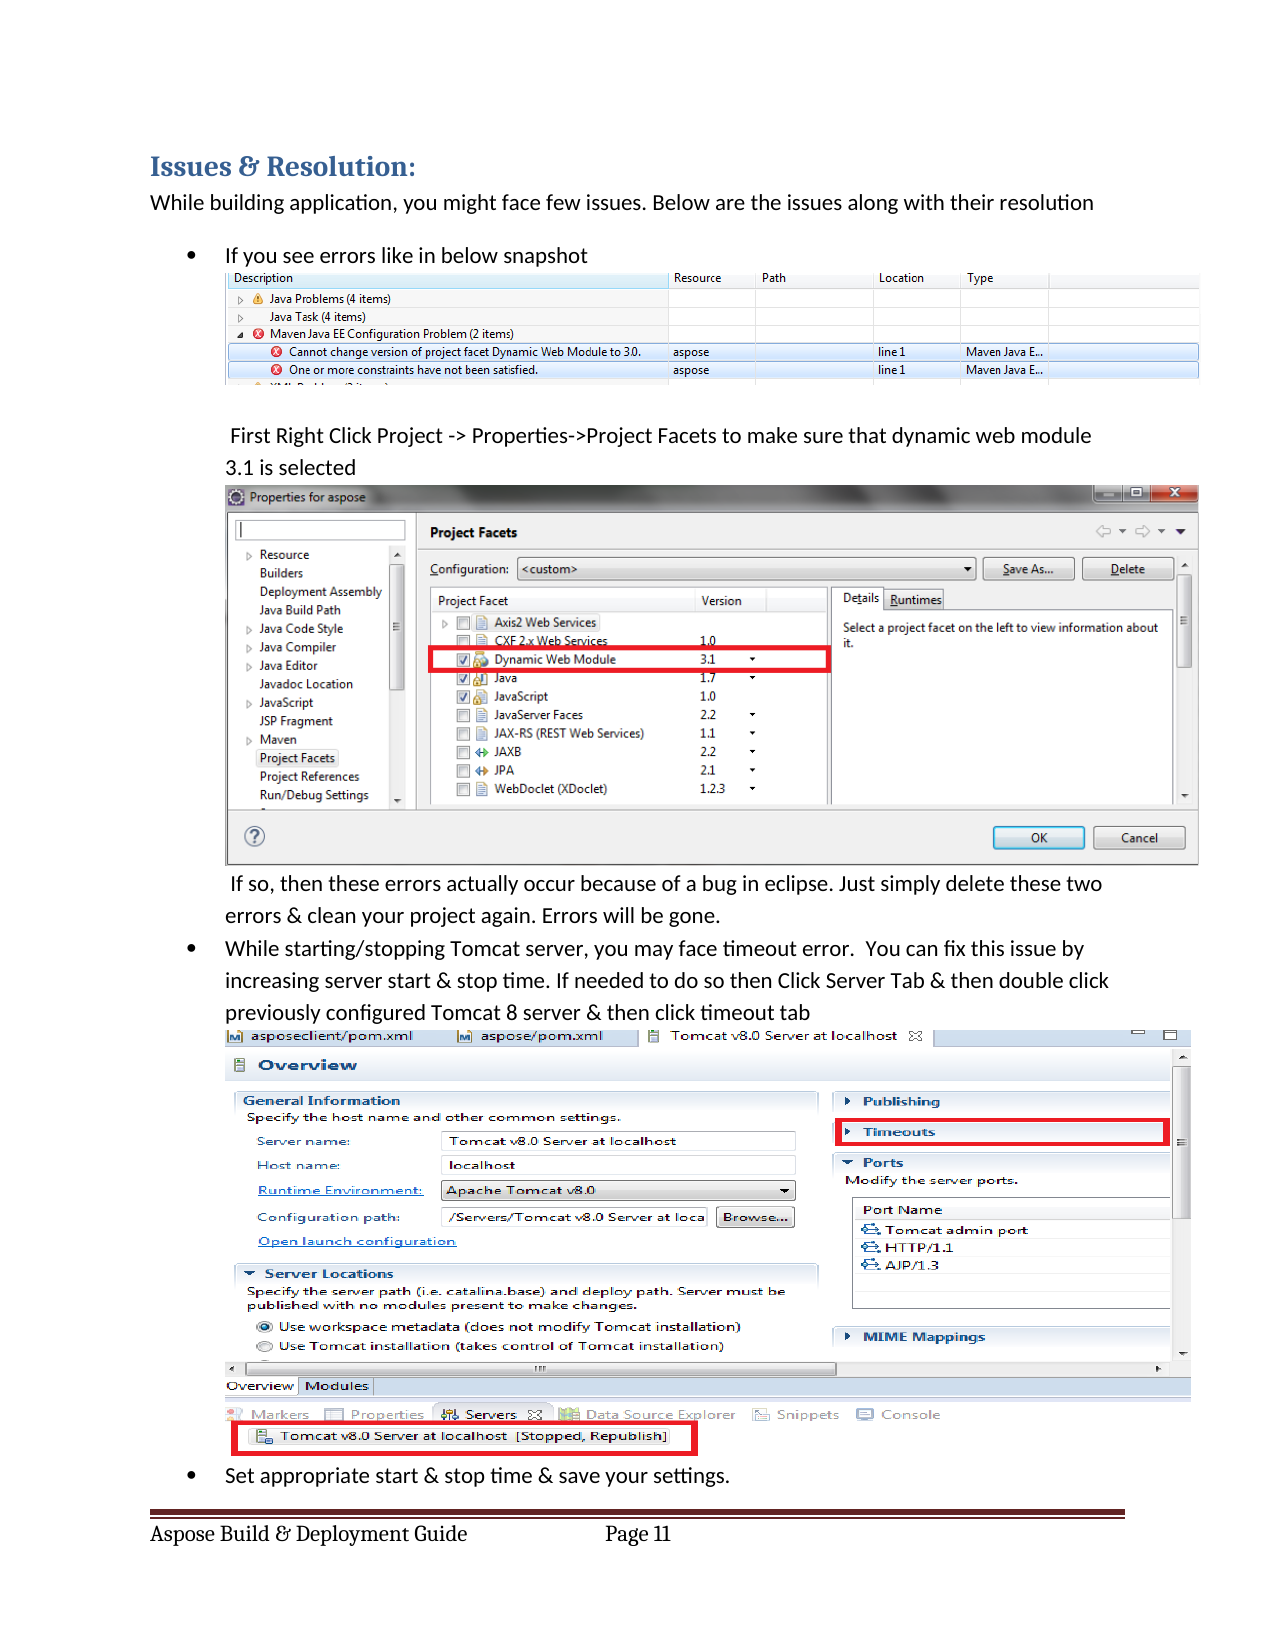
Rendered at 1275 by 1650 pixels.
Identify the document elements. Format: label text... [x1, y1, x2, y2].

list While starting/stopping Tomcat server, you may face timeout error. You can fix this issue by increasing server start & stop time. If needed to do so then Click Server Tab & then double click previously configured Tomcat 8 server & then click timeout tab [187, 934, 1125, 1026]
picture [225, 1030, 1197, 1458]
picture [225, 273, 1200, 385]
list First Right Click Project -> Properties->Project Facets to make sure that dynamic web module 3.1 is selected [225, 421, 1125, 481]
picture [225, 485, 1199, 866]
list If you see errors like in below snapshot [187, 242, 1125, 269]
subtitle Issues & Resolution: [150, 150, 1125, 183]
list Set appropriate start & stop time & save your settings. [187, 1462, 1125, 1490]
text While building application, you might face few issues. Below are the issues along with their resolution [150, 188, 1125, 217]
list If so, then these errors actually occur because of a bug in eclipse. Just simply delete these two errors & clean your project again. Errors will be gone. [225, 869, 1125, 929]
